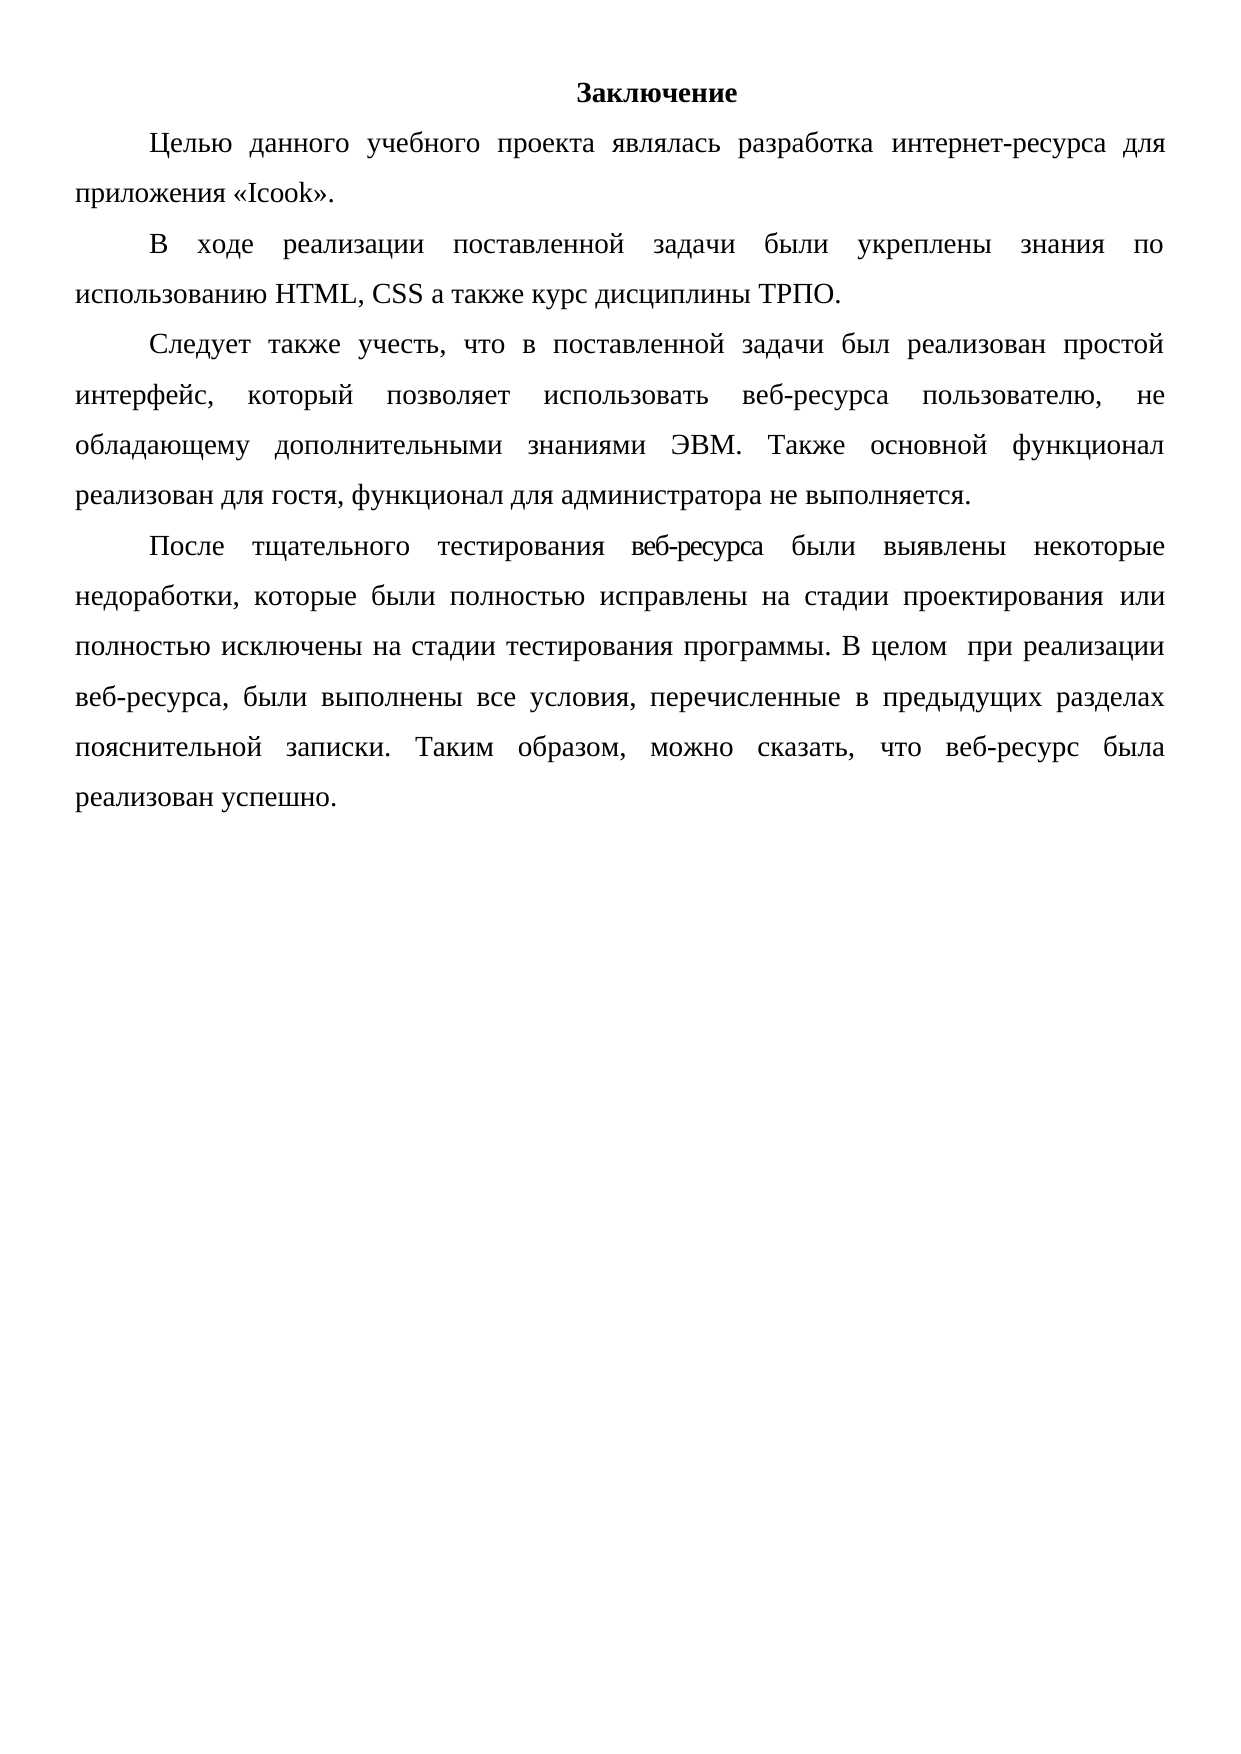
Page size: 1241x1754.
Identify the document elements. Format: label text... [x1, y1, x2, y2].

text Заключение [75, 75, 1165, 108]
list Целью данного учебного проекта являлась разработка интернет-ресурса для приложения «Icook». [75, 125, 1165, 209]
text После тщательного тестирования веб-ресурса были выявлены некоторые недоработки, которые были полностью исправлены на стадии проектирования или полностью исключены на стадии тестирования программы. В целом при реализации веб-ресурса, были выполнены все условия, перечисленные в предыдущих разделах пояснительной записки. Таким образом, можно сказать, что веб-ресурс была реализован успешно. [75, 528, 1165, 813]
text В ходе реализации поставленной задачи были укреплены знания по использованию HTML, CSS а также курс дисциплины ТРПО. [75, 226, 1165, 310]
text Следует также учесть, что в поставленной задачи был реализован простой интерфейс, который позволяет использовать веб-ресурса пользователю, не обладающему дополнительными знаниями ЭВМ. Также основной функционал реализован для гостя, функционал для администратора не выполняется. [75, 327, 1165, 511]
